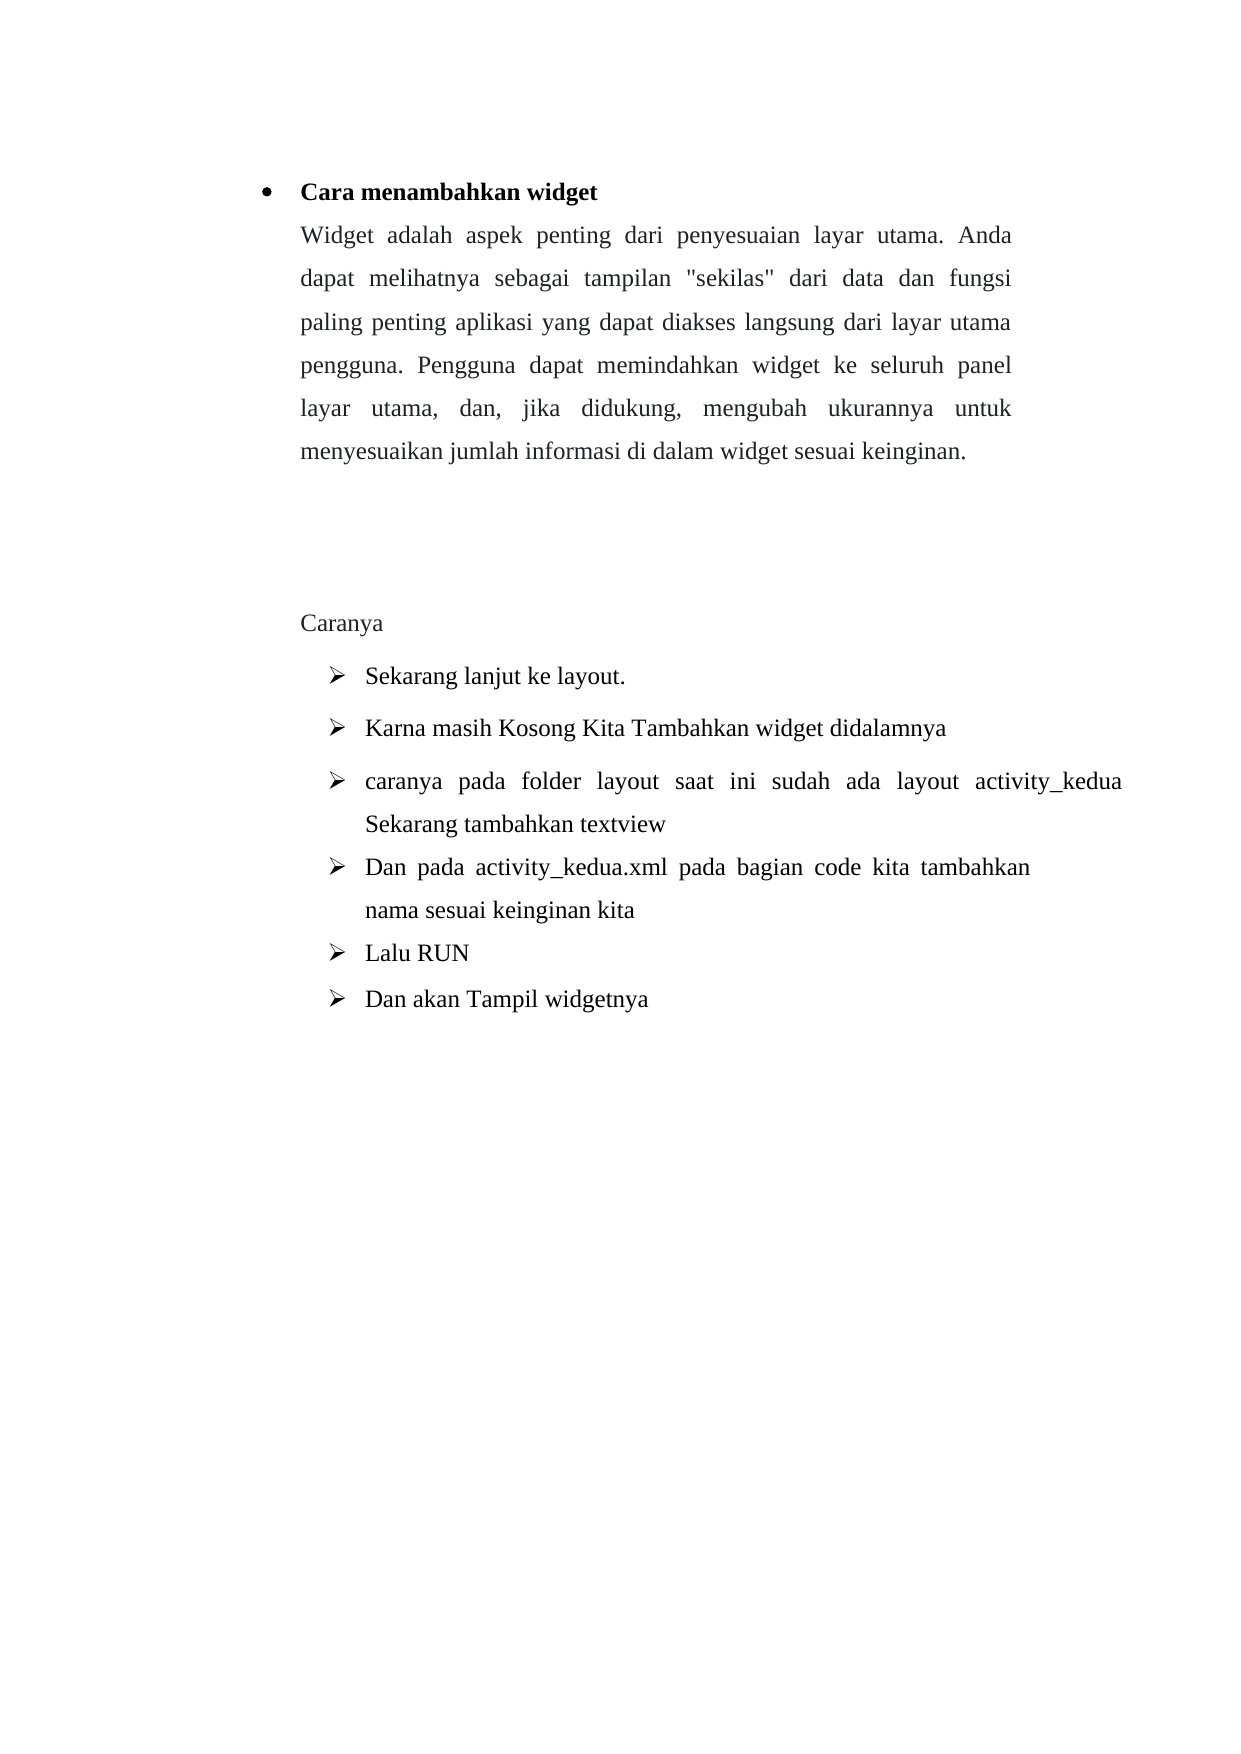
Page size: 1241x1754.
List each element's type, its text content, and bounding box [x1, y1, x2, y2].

list Karna masih Kosong Kita Tambahkan widget didalamnya [327, 713, 1122, 742]
list caranya pada folder layout saat ini sudah ada layout activity_kedua Sekarang tambahkan textview [327, 766, 1122, 838]
list Dan akan Tampil widgetnya [327, 984, 1122, 1012]
text Widget adalah aspek penting dari penyesuaian layar utama. Anda dapat melihatnya sebagai tampilan "sekilas" dari data dan fungsi paling penting aplikasi yang dapat diakses langsung dari layar utama pengguna. Pengguna dapat memindahkan widget ke seluruh panel layar utama, dan, jika didukung, mengubah ukurannya untuk menyesuaikan jumlah informasi di dalam widget sesuai keinginan. [300, 220, 1012, 465]
list Lalu RUN [327, 938, 1122, 967]
list Dan pada activity_kedua.xml pada bagian code kita tambahkan nama sesuai keinginan kita [327, 852, 1031, 924]
list Sekarang lanjut ke layout. [327, 661, 1122, 690]
list Cara menambahkan widget [262, 177, 1122, 206]
text Caranya [300, 608, 1122, 637]
